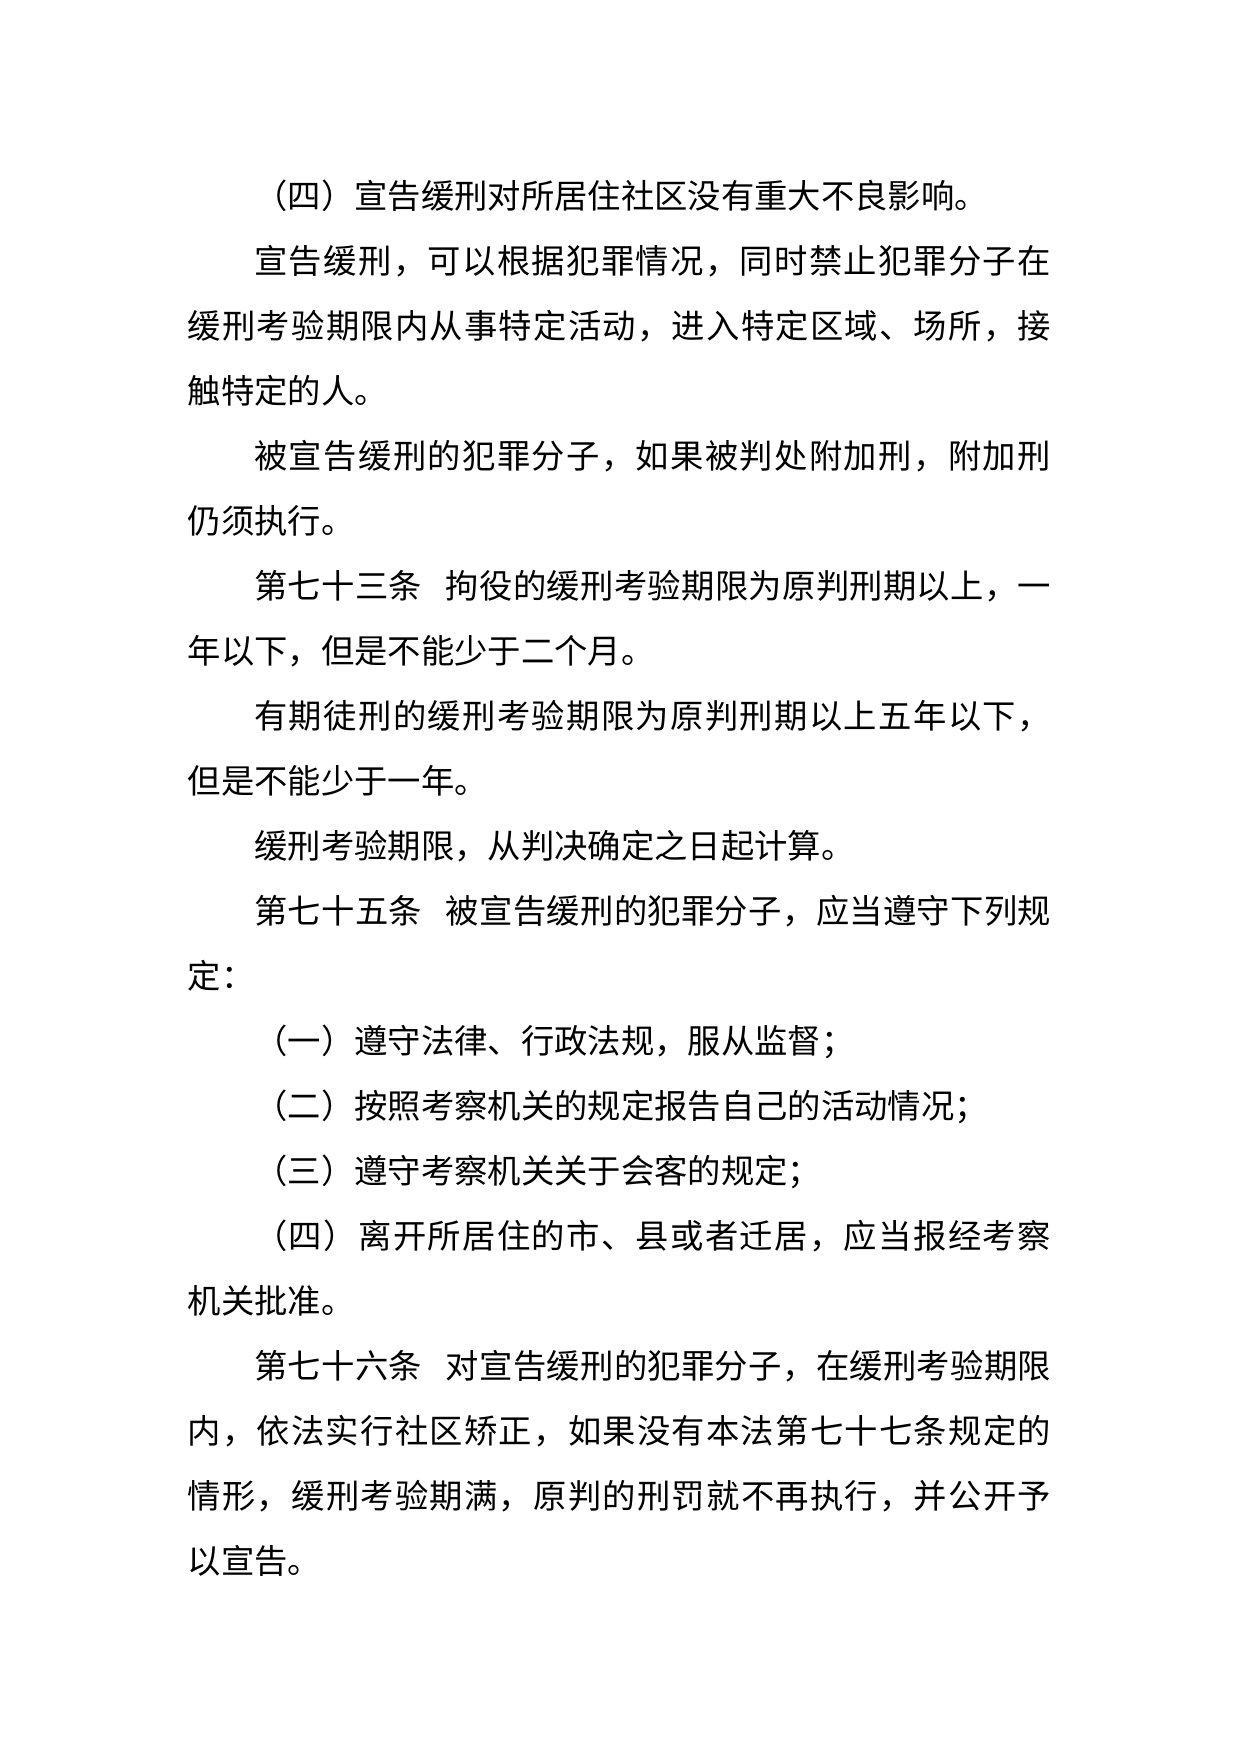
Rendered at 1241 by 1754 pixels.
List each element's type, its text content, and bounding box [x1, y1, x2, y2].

text 被宣告缓刑的犯罪分子，如果被判处附加刑，附加刑仍须执行。 [187, 422, 1053, 552]
text 第七十五条 被宣告缓刑的犯罪分子，应当遵守下列规定： [187, 877, 1053, 1007]
text （三）遵守考察机关关于会客的规定； [187, 1137, 1053, 1202]
text 第七十三条 拘役的缓刑考验期限为原判刑期以上，一年以下，但是不能少于二个月。 [187, 552, 1053, 682]
text 第七十六条 对宣告缓刑的犯罪分子，在缓刑考验期限内，依法实行社区矫正，如果没有本法第七十七条规定的情形，缓刑考验期满，原判的刑罚就不再执行，并公开予以宣告。 [187, 1332, 1053, 1592]
text （一）遵守法律、行政法规，服从监督； [187, 1007, 1053, 1072]
text （四）宣告缓刑对所居住社区没有重大不良影响。 [187, 162, 1053, 227]
text （二）按照考察机关的规定报告自己的活动情况； [187, 1072, 1053, 1137]
text （四）离开所居住的市、县或者迁居，应当报经考察机关批准。 [187, 1202, 1053, 1332]
text 宣告缓刑，可以根据犯罪情况，同时禁止犯罪分子在缓刑考验期限内从事特定活动，进入特定区域、场所，接触特定的人。 [187, 227, 1053, 422]
text 有期徒刑的缓刑考验期限为原判刑期以上五年以下，但是不能少于一年。 [187, 682, 1053, 812]
text 缓刑考验期限，从判决确定之日起计算。 [187, 812, 1053, 877]
